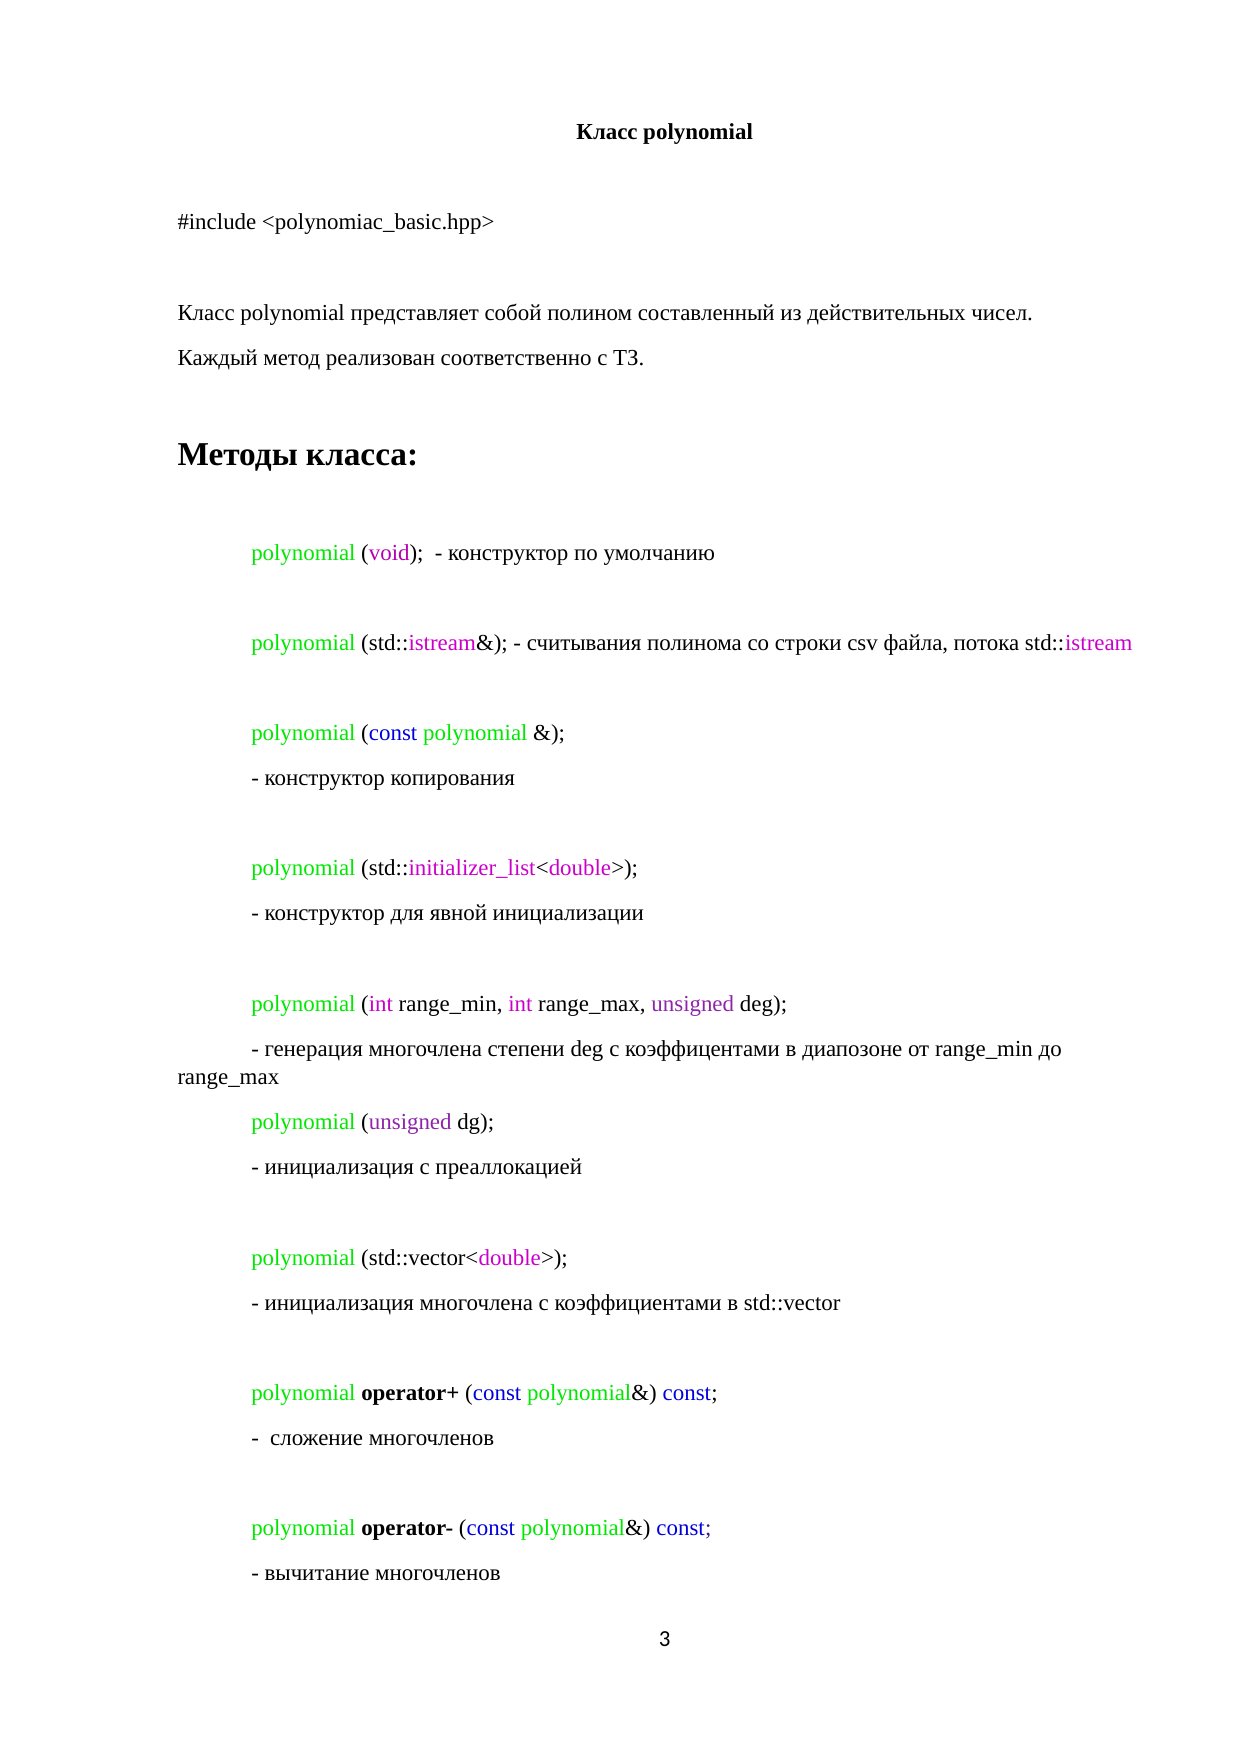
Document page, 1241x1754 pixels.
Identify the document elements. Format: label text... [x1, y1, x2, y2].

text Класс polynomial представляет собой полином составленный из действительных чисел. [177, 298, 1152, 325]
text Каждый метод реализован соответственно с ТЗ. [177, 344, 1152, 370]
text - генерация многочлена степени deg с коэффицентами в диапозоне от range_min до range_max [177, 1035, 1152, 1089]
text polynomial (void); - конструктор по умолчанию [177, 539, 1152, 565]
text - конструктор для явной инициализации [177, 899, 1152, 926]
text - инициализация многочлена с коэффициентами в std::vector [177, 1289, 1152, 1315]
text - вычитание многочленов [177, 1559, 1152, 1586]
text polynomial (std::initializer_list<double>); [177, 854, 1152, 881]
text Методы класса: [177, 434, 1152, 472]
text #include <polynomiac_basic.hpp> [177, 208, 1152, 235]
text Класс polynomial [177, 118, 1152, 144]
text polynomial (unsigned dg); [177, 1108, 1152, 1135]
text polynomial (std::vector<double>); [177, 1244, 1152, 1270]
text - инициализация с преаллокацией [177, 1153, 1152, 1180]
text - конструктор копирования [177, 764, 1152, 791]
text polynomial operator+ (const polynomial&) const; [177, 1379, 1152, 1405]
text - сложение многочленов [177, 1424, 1152, 1450]
text polynomial (const polynomial &); [177, 719, 1152, 745]
text polynomial (int range_min, int range_max, unsigned deg); [177, 990, 1152, 1016]
text polynomial operator- (const polynomial&) const; [177, 1514, 1152, 1541]
text polynomial (std::istream&); - считывания полинома со строки csv файла, потока std::istream [177, 629, 1152, 655]
